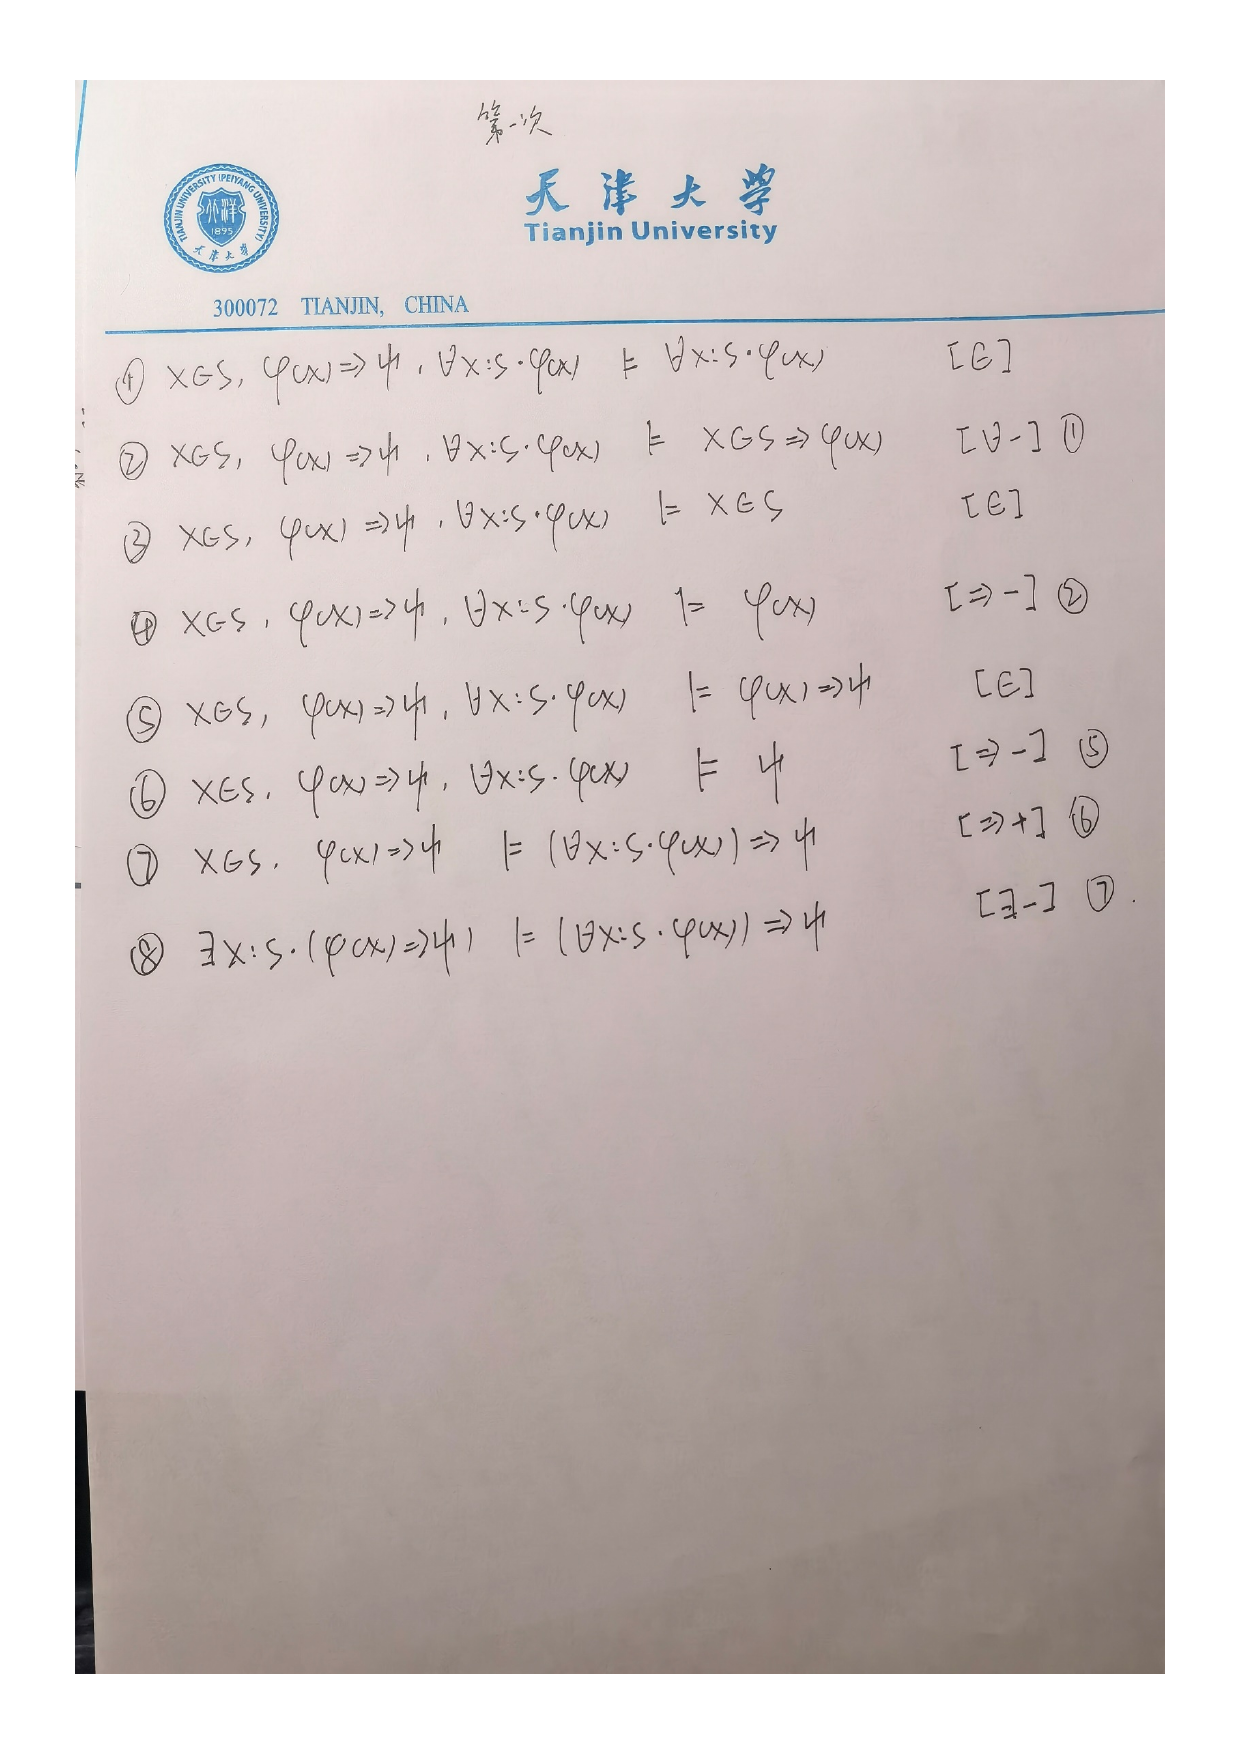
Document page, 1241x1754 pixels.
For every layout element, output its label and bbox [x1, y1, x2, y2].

picture [75, 80, 1165, 1674]
